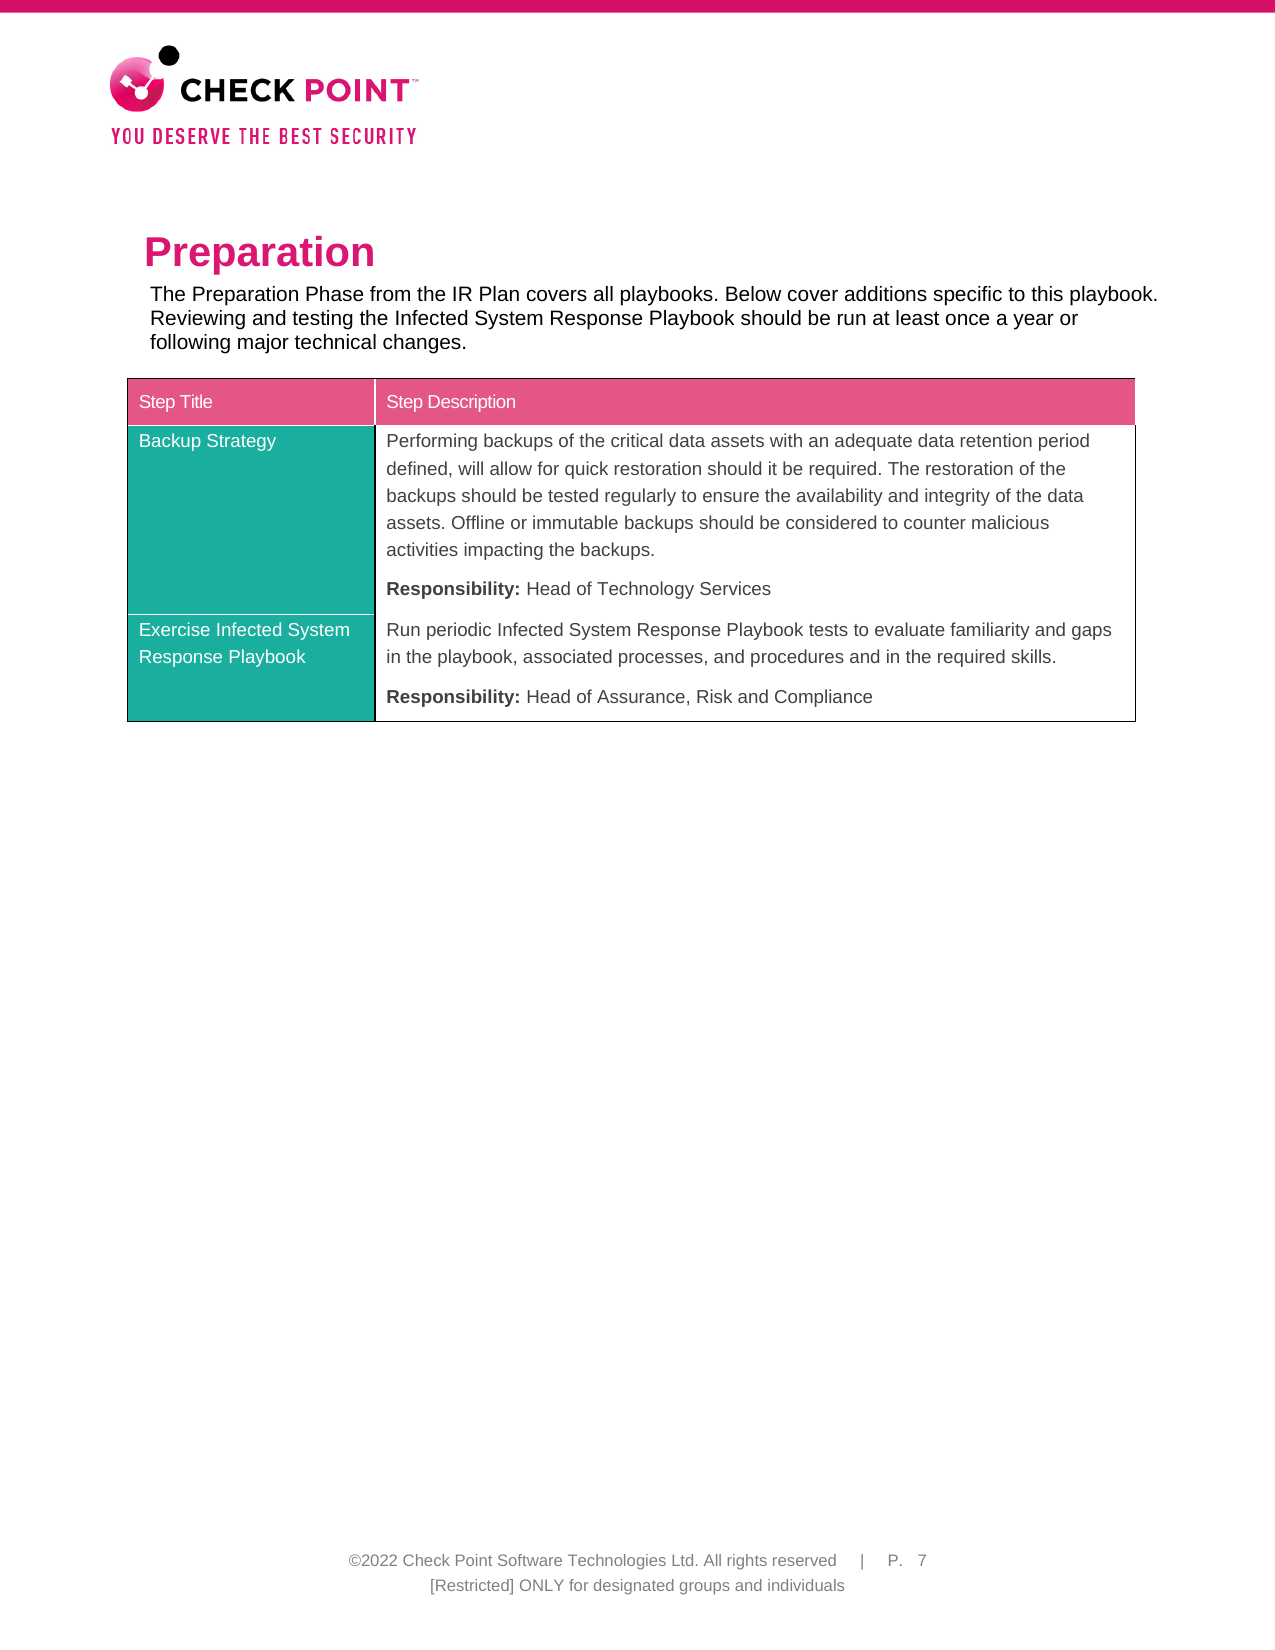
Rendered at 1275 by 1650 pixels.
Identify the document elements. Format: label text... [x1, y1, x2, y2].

table_cell Exercise Infected System Response Playbook [128, 615, 374, 721]
table_cell Backup Strategy [128, 426, 374, 614]
picture [107, 42, 421, 114]
table_cell Performing backups of the critical data assets with an adequate data retention period defined, will allow for quick restoration should it be required. The restoration of the backups should be tested regularly to ensure the availability and integrity of the data assets. Offline or immutable backups should be considered to counter malicious activities impacting the backups. Responsibility: Head of Technology Services [376, 426, 1135, 614]
picture [107, 123, 421, 148]
table_header Step Title [128, 379, 374, 425]
table_header Step Description [376, 379, 1135, 425]
text The Preparation Phase from the IR Plan covers all playbooks. Below cover additions specific to this playbook. Reviewing and testing the Infected System Response Playbook should be run at least once a year or following major technical changes. [150, 282, 1162, 353]
table_cell Run periodic Infected System Response Playbook tests to evaluate familiarity and gaps in the playbook, associated processes, and procedures and in the required skills. Responsibility: Head of Assurance, Risk and Compliance [376, 615, 1135, 721]
subtitle Preparation [144, 227, 1162, 275]
